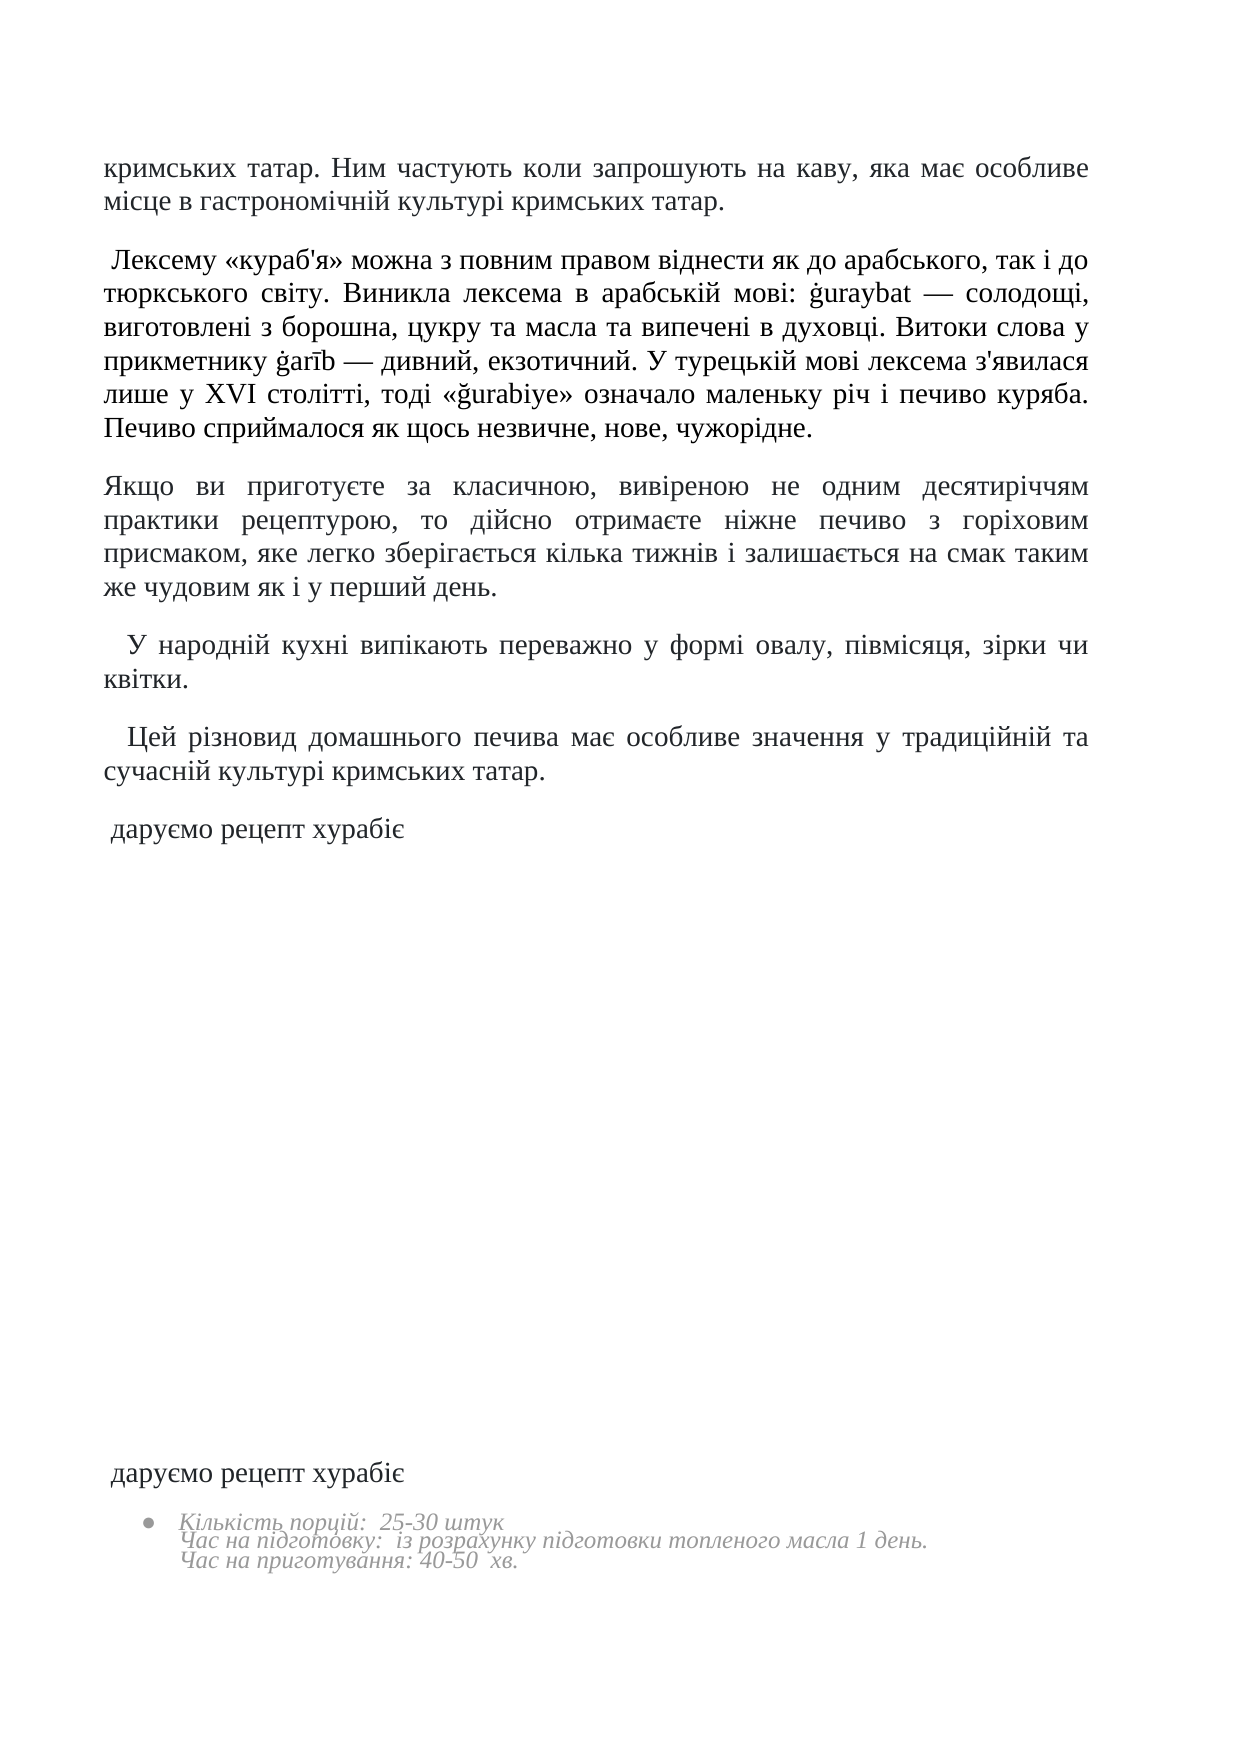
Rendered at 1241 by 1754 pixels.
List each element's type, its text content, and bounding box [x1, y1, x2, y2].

text даруємо рецепт хурабіє [103, 812, 1090, 845]
text У народній кухні випікають переважно у формі овалу, півмісяця, зірки чи квітки. [103, 627, 1090, 694]
text Цей різновид домашнього печива має особливе значення у традиційній та сучасній культурі кримських татар. [103, 719, 1090, 787]
list Кількість порцій: 25-30 штук Час на підготовку: із розрахунку підготовки топленого масла 1 день. Час на приготування: 40-50 хв. [141, 1514, 1090, 1592]
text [103, 150, 1090, 217]
text Лексему «кураб'я» можна з повним правом віднести як до арабського, так і до тюркського світу. Виникла лексема в арабській мові: ġuraybat — солодощі, виготовлені з борошна, цукру та масла та випечені в духовці. Витоки слова у прикметнику ġarīb — дивний, екзотичний. У турецькій мові лексема з'явилася лише у XVI столітті, тоді «ğurabiye» означало маленьку річ і печиво куряба. Печиво сприймалося як щось незвичне, нове, чужорідне. [103, 242, 1090, 443]
text даруємо рецепт хурабіє [103, 1456, 1090, 1489]
text Якщо ви приготуєте за класичною, вивіреною не одним десятиріччям практики рецептурою, то дійсно отримаєте ніжне печиво з горіховим присмаком, яке легко зберігається кілька тижнів і залишається на смак таким же чудовим як і у перший день. [103, 468, 1090, 602]
